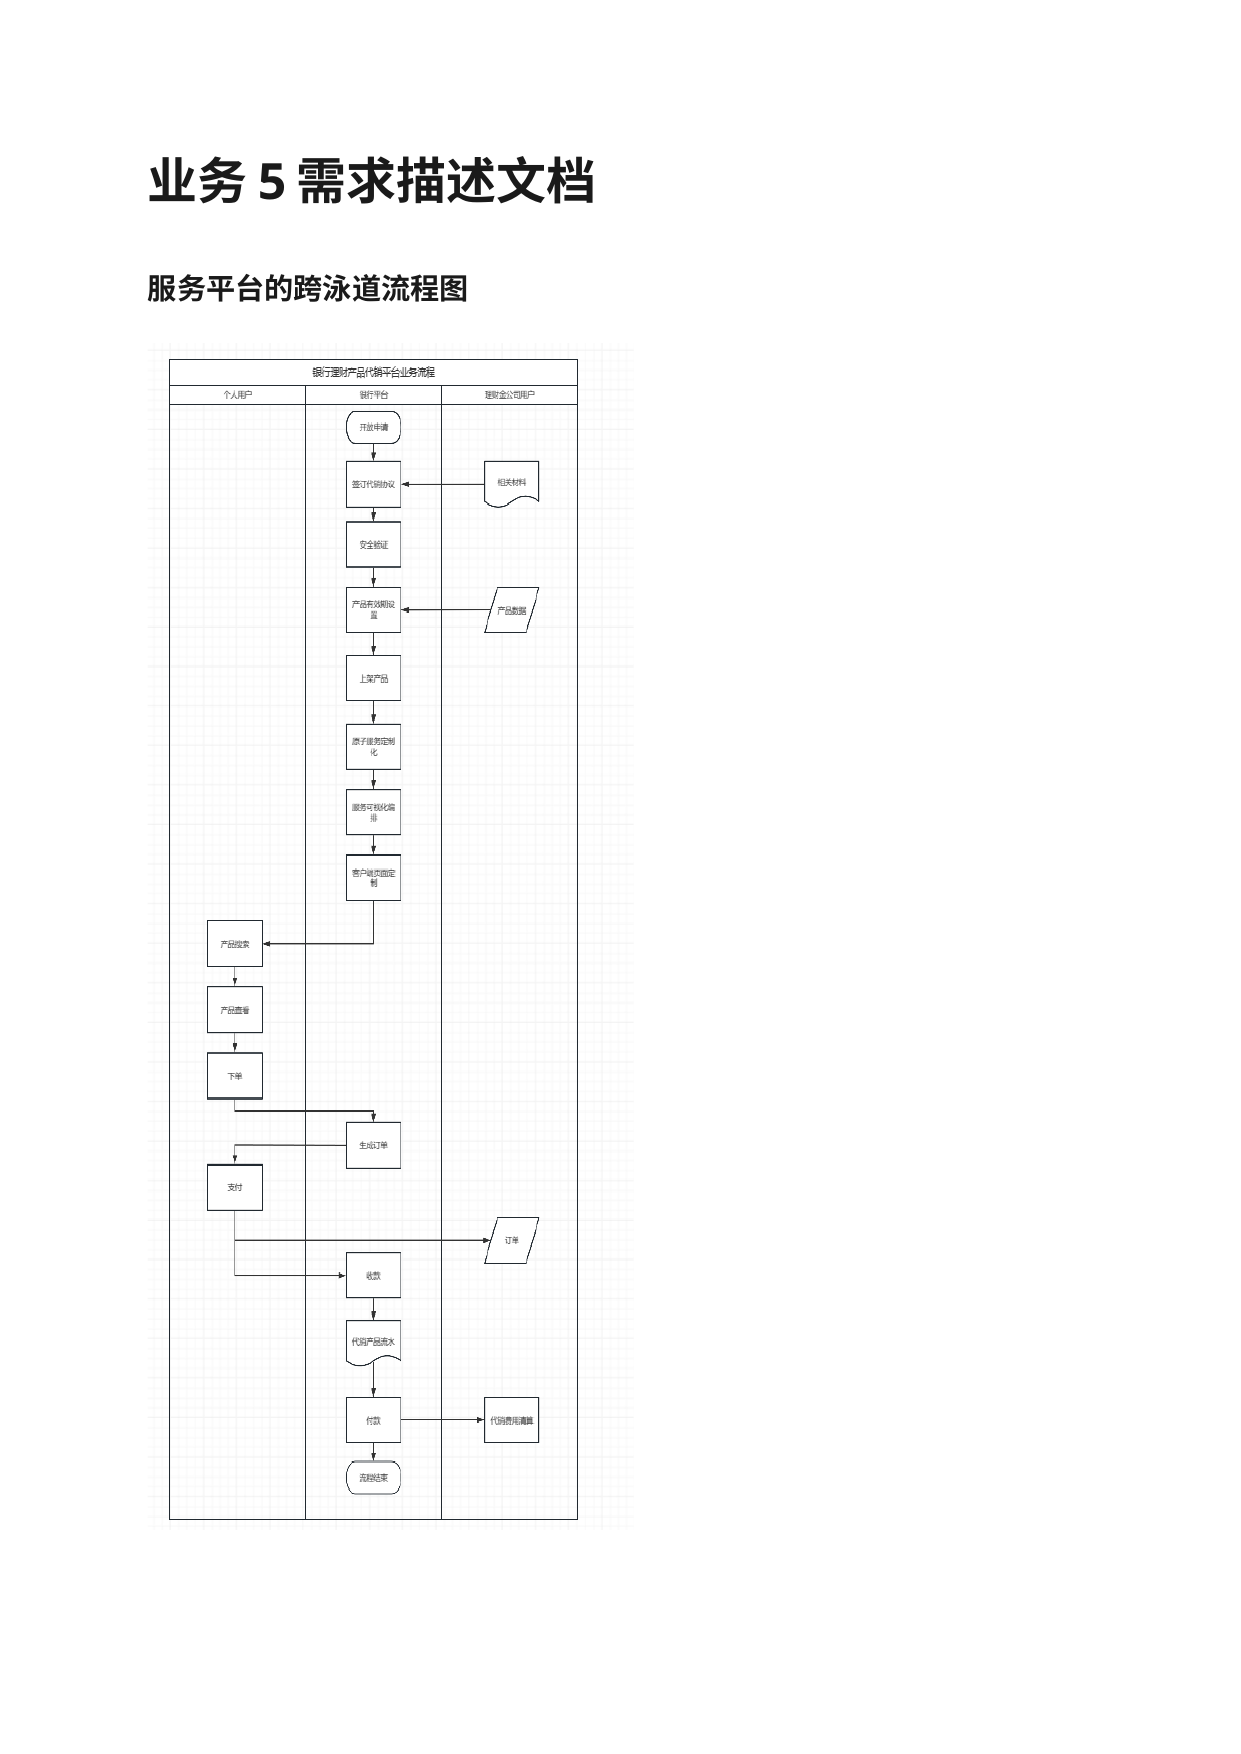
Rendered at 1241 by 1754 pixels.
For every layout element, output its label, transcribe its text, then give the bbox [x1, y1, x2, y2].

picture [147, 343, 634, 1530]
title 业务5需求描述文档 [148, 142, 1093, 214]
subtitle 服务平台的跨泳道流程图 [148, 265, 1093, 308]
